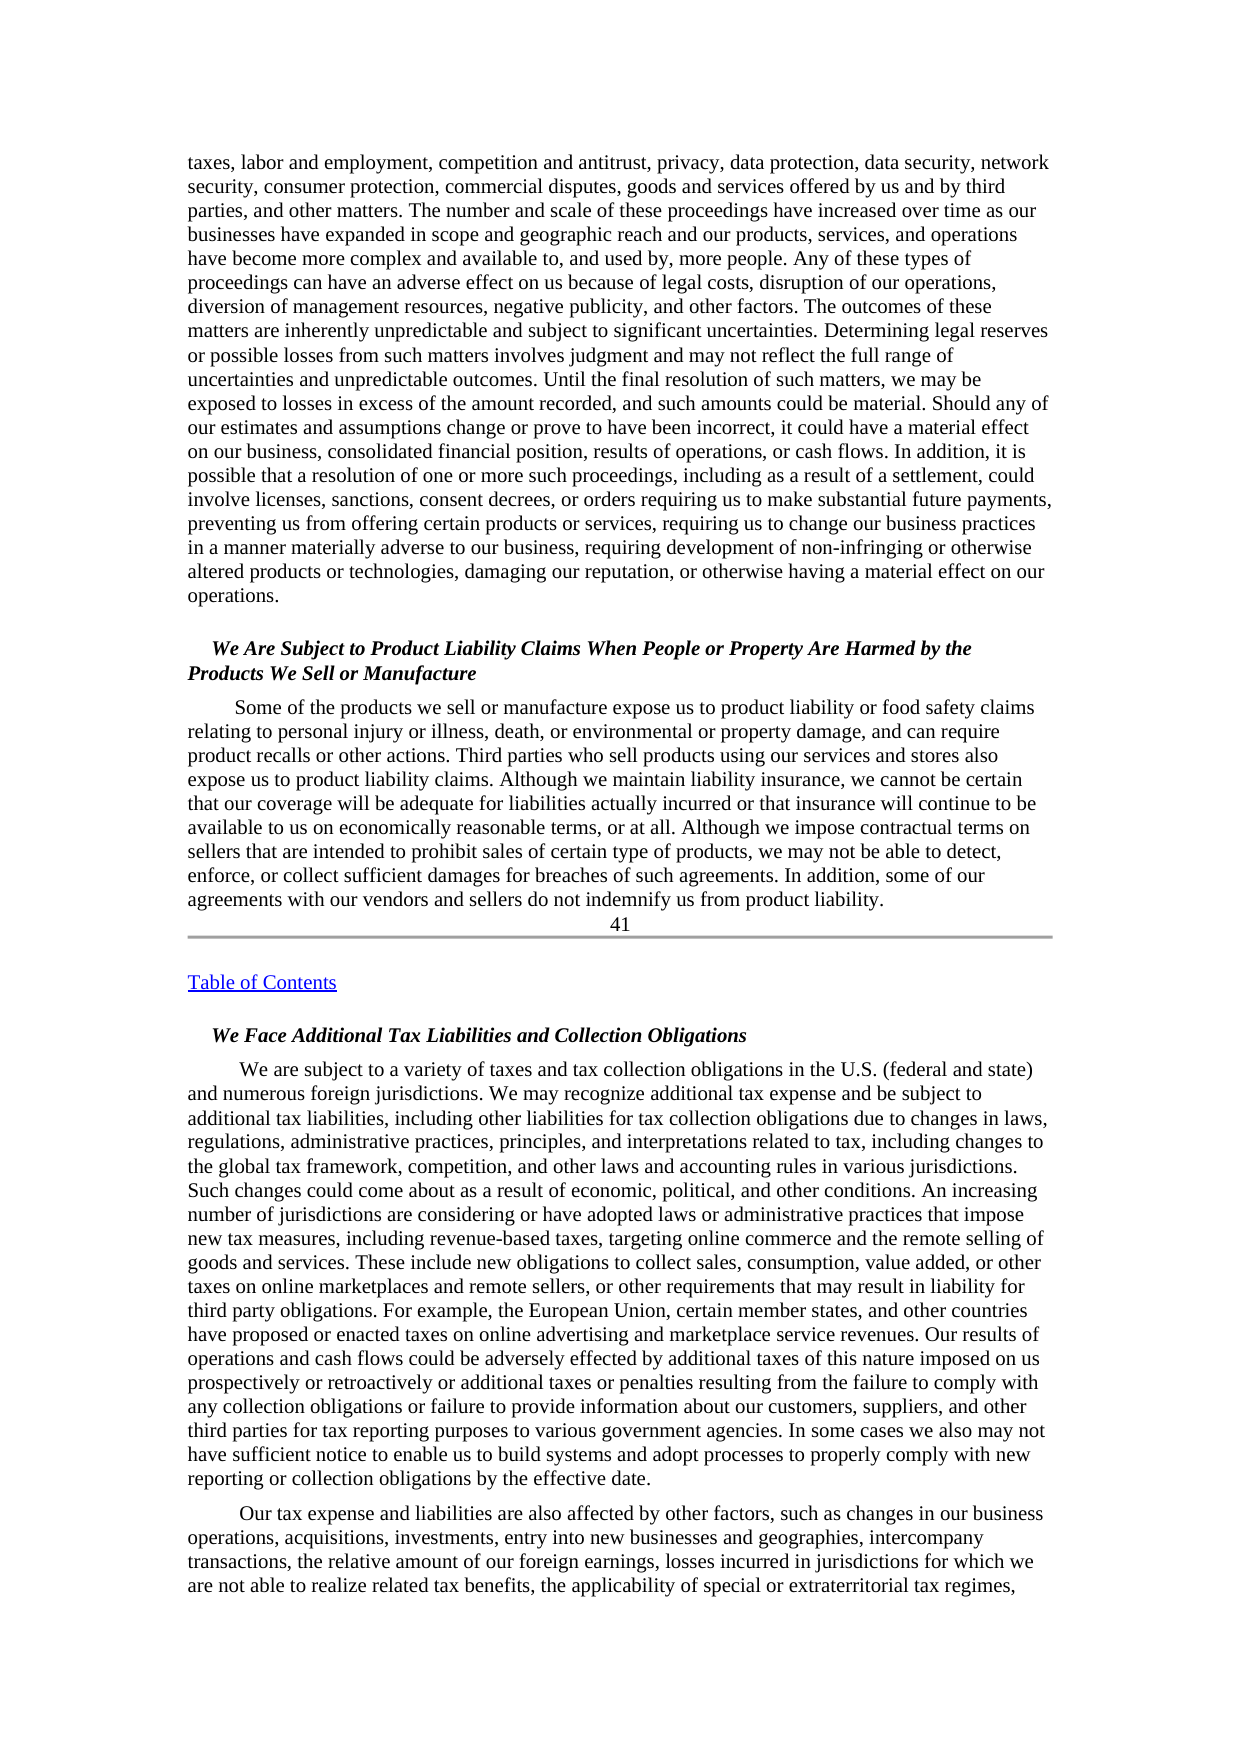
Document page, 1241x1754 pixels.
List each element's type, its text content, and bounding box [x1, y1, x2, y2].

text Some of the products we sell or manufacture expose us to product liability or food safety claims relating to personal injury or illness, death, or environmental or property damage, and can require product recalls or other actions. Third parties who sell products using our services and stores also expose us to product liability claims. Although we maintain liability insurance, we cannot be certain that our coverage will be adequate for liabilities actually incurred or that insurance will continue to be available to us on economically reasonable terms, or at all. Although we impose contractual terms on sellers that are intended to prohibit sales of certain type of products, we may not be able to detect, enforce, or collect sufficient damages for breaches of such agreements. In addition, some of our agreements with our vendors and sellers do not indemnify us from product liability. [187, 695, 1053, 911]
text Table of Contents [187, 969, 1053, 994]
text We Are Subject to Product Liability Claims When People or Property Are Harmed by the Products We Sell or Manufacture [187, 636, 1053, 684]
text We are subject to a variety of taxes and tax collection obligations in the U.S. (federal and state) and numerous foreign jurisdictions. We may recognize additional tax expense and be subject to additional tax liabilities, including other liabilities for tax collection obligations due to changes in laws, regulations, administrative practices, principles, and interpretations related to tax, including changes to the global tax framework, competition, and other laws and accounting rules in various jurisdictions. Such changes could come about as a result of economic, political, and other conditions. An increasing number of jurisdictions are considering or have adopted laws or administrative practices that impose new tax measures, including revenue-based taxes, targeting online commerce and the remote selling of goods and services. These include new obligations to collect sales, consumption, value added, or other taxes on online marketplaces and remote sellers, or other requirements that may result in liability for third party obligations. For example, the European Union, certain member states, and other countries have proposed or enacted taxes on online advertising and marketplace service revenues. Our results of operations and cash flows could be adversely effected by additional taxes of this nature imposed on us prospectively or retroactively or additional taxes or penalties resulting from the failure to comply with any collection obligations or failure to provide information about our customers, suppliers, and other third parties for tax reporting purposes to various government agencies. In some cases we also may not have sufficient notice to enable us to build systems and adopt processes to properly comply with new reporting or collection obligations by the effective date. [187, 1057, 1053, 1490]
text 41 [187, 911, 1053, 935]
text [187, 150, 1053, 607]
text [187, 1501, 1053, 1597]
text We Face Additional Tax Liabilities and Collection Obligations [187, 1023, 1053, 1047]
